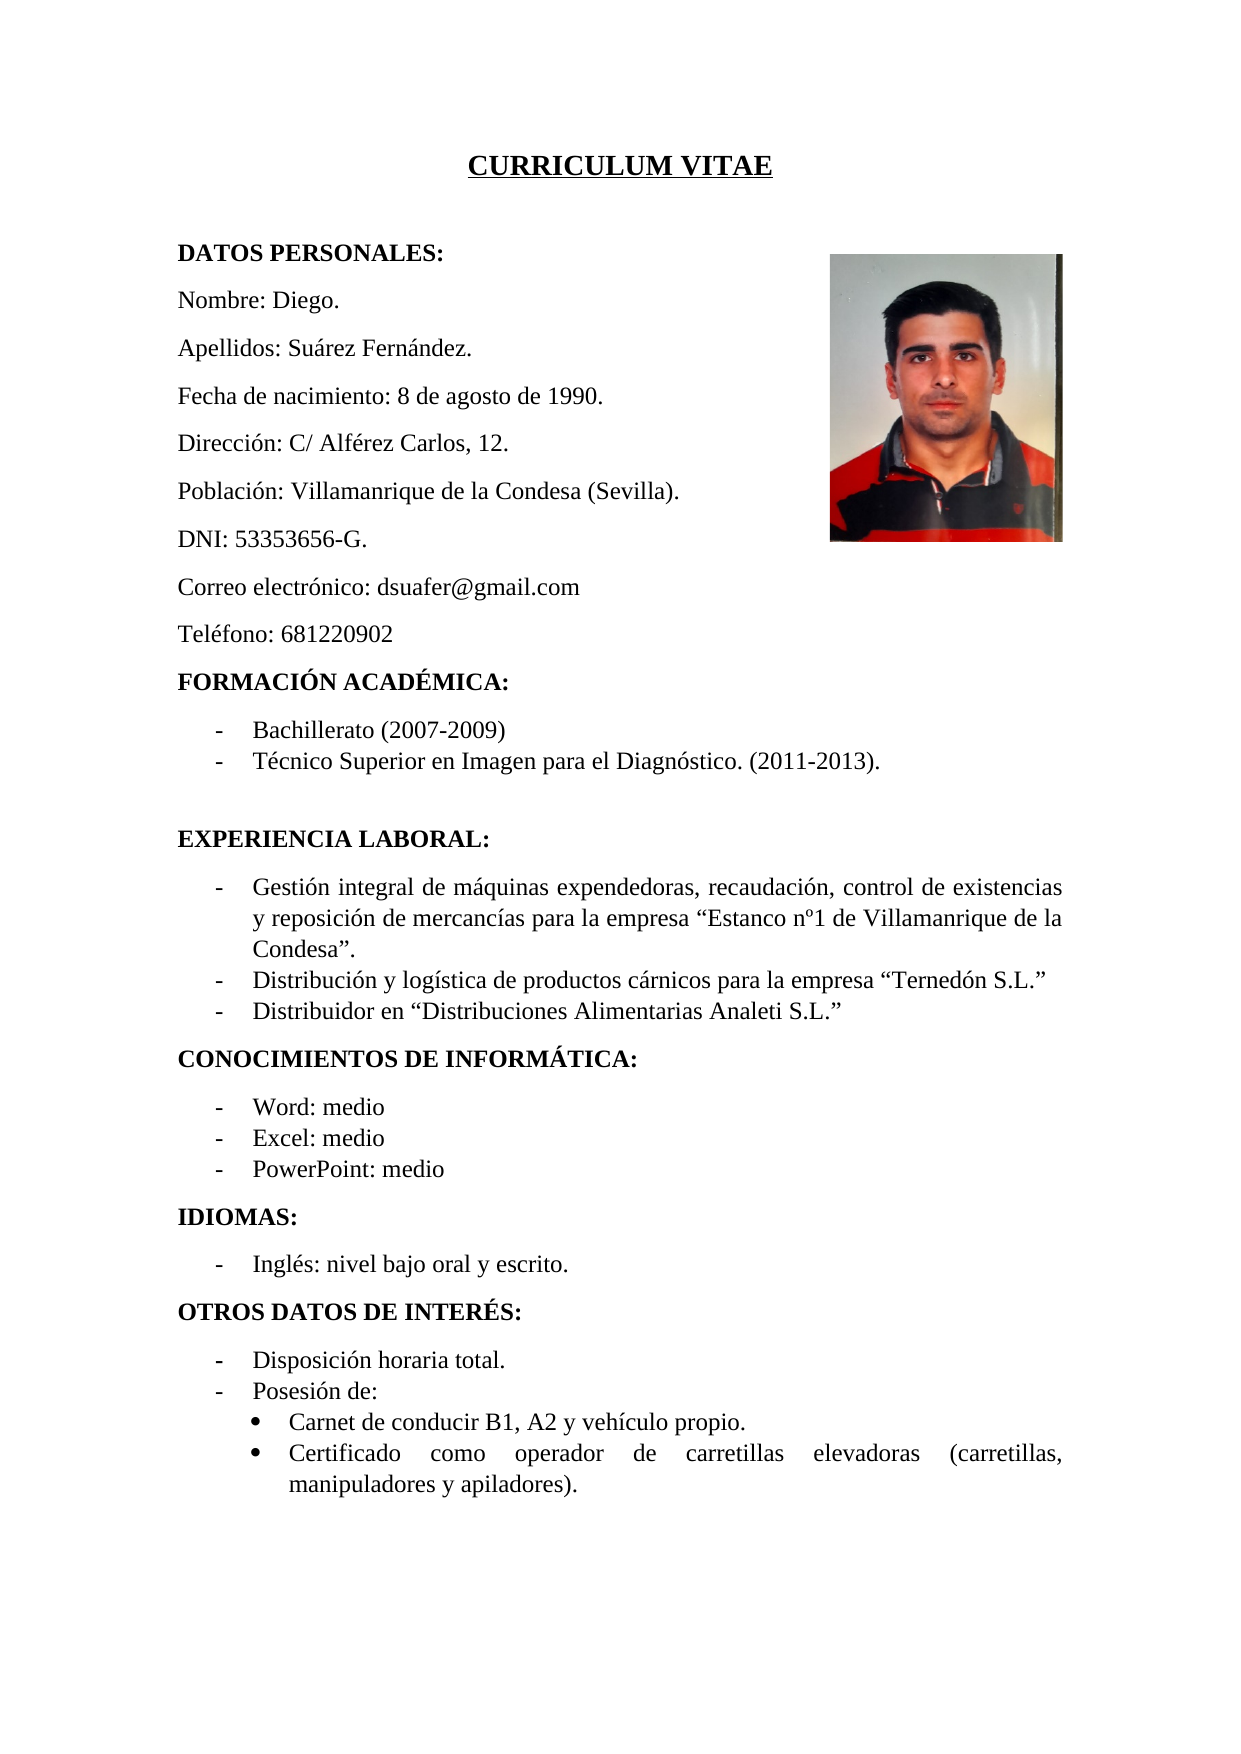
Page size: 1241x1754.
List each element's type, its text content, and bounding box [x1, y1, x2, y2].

text CONOCIMIENTOS DE INFORMÁTICA: [177, 1044, 1063, 1073]
list Word: medio [215, 1092, 1063, 1121]
list Técnico Superior en Imagen para el Diagnóstico. (2011-2013). [215, 746, 1063, 774]
text Teléfono: 681220902 [177, 619, 1063, 648]
text Fecha de nacimiento: 8 de agosto de 1990. [177, 381, 829, 409]
list Disposición horaria total. [215, 1345, 1063, 1373]
text IDIOMAS: [177, 1202, 1063, 1230]
text EXPERIENCIA LABORAL: [177, 824, 1063, 853]
list Certificado como operador de carretillas elevadoras (carretillas, manipuladores y apiladores). [251, 1438, 1063, 1498]
picture [829, 254, 1063, 542]
text FORMACIÓN ACADÉMICA: [177, 667, 1063, 696]
list Carnet de conducir B1, A2 y vehículo propio. [251, 1407, 1063, 1436]
list Distribución y logística de productos cárnicos para la empresa “Ternedón S.L.” [215, 965, 1063, 994]
text Nombre: Diego. [177, 285, 829, 314]
list Bachillerato (2007-2009) [215, 715, 1063, 743]
text DNI: 53353656-G. [177, 524, 1063, 553]
text CURRICULUM VITAE [177, 148, 1063, 181]
text Dirección: C/ Alférez Carlos, 12. [177, 428, 829, 457]
list PowerPoint: medio [215, 1154, 1063, 1183]
list Gestión integral de máquinas expendedoras, recaudación, control de existencias y reposición de mercancías para la empresa “Estanco nº1 de Villamanrique de la Condesa”. [215, 872, 1063, 963]
list Posesión de: [215, 1376, 1063, 1404]
text Correo electrónico: dsuafer@gmail.com [177, 572, 1063, 600]
list Excel: medio [215, 1123, 1063, 1152]
text DATOS PERSONALES: [177, 238, 1063, 266]
text Población: Villamanrique de la Condesa (Sevilla). [177, 476, 829, 505]
list Inglés: nivel bajo oral y escrito. [215, 1249, 1063, 1278]
text OTROS DATOS DE INTERÉS: [177, 1297, 1063, 1326]
list Distribuidor en “Distribuciones Alimentarias Analeti S.L.” [215, 996, 1063, 1025]
text Apellidos: Suárez Fernández. [177, 333, 829, 362]
